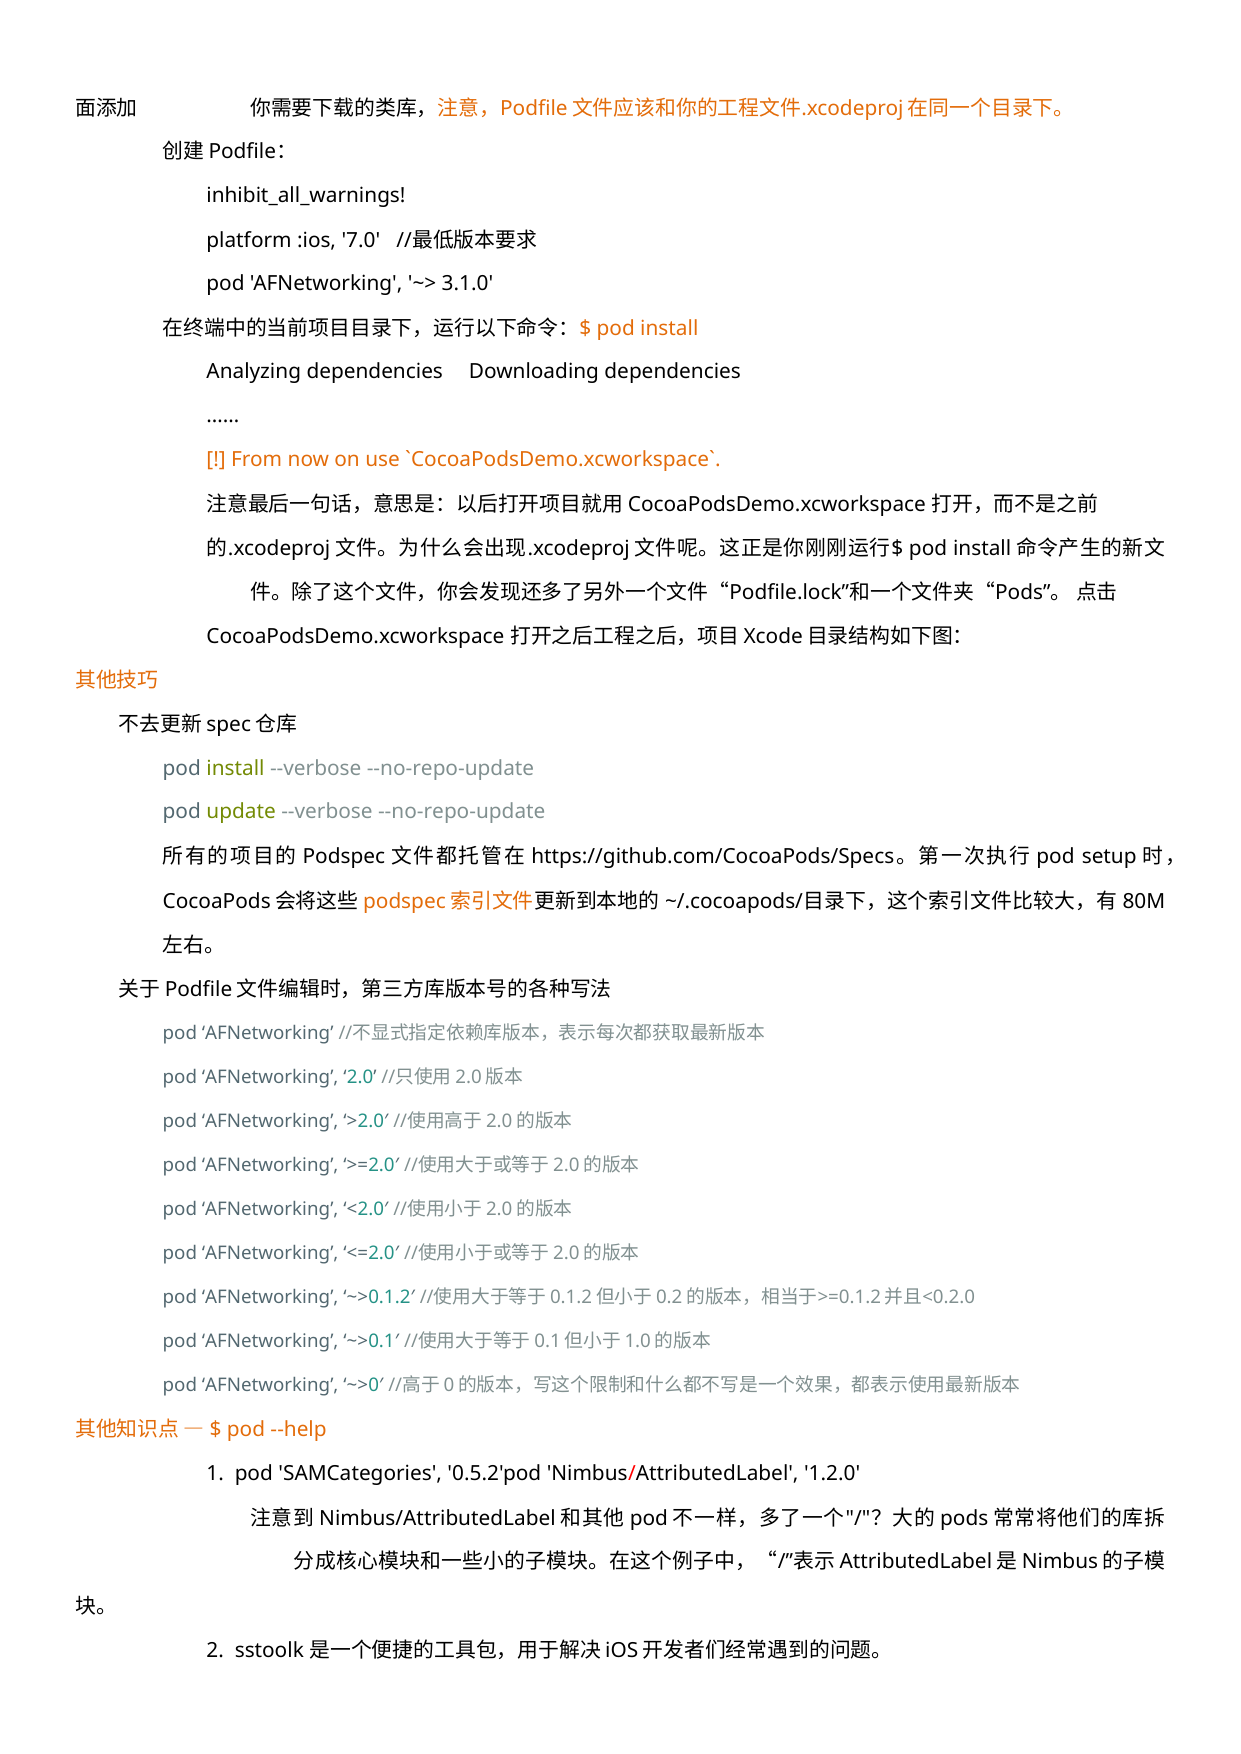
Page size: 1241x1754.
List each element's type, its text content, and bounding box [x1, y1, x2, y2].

text 不去更新spec仓库 [75, 701, 1165, 745]
text pod ‘AFNetworking’, ‘>2.0′ //使用高于2.0的版本 [119, 1097, 1165, 1141]
text [!] From now on use `CocoaPodsDemo.xcworkspace`. [75, 436, 1165, 480]
text 其他技巧 [75, 657, 1165, 701]
text pod ‘AFNetworking’, ‘~>0′ //高于0的版本，写这个限制和什么都不写是一个效果，都表示使用最新版本 [119, 1362, 1165, 1406]
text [75, 84, 1165, 128]
text pod update --verbose --no-repo-update [119, 789, 1165, 833]
text Analyzing dependencies Downloading dependencies [75, 348, 1165, 392]
text 关于Podfile文件编辑时，第三方库版本号的各种写法 [75, 965, 1165, 1009]
text 1. pod 'SAMCategories', '0.5.2'pod 'Nimbus/AttributedLabel', '1.2.0' [75, 1450, 1165, 1494]
text pod ‘AFNetworking’, ‘~>0.1′ //使用大于等于0.1但小于1.0的版本 [119, 1318, 1165, 1362]
text pod 'AFNetworking', '~> 3.1.0' [75, 260, 1165, 304]
text platform :ios, '7.0' //最低版本要求 [75, 216, 1165, 260]
text …… [75, 392, 1165, 436]
text pod ‘AFNetworking’, ‘2.0’ //只使用2.0版本 [119, 1053, 1165, 1097]
text pod ‘AFNetworking’, ‘<2.0′ //使用小于2.0的版本 [119, 1185, 1165, 1229]
text 在终端中的当前项目目录下，运行以下命令：$ pod install [75, 304, 1165, 348]
text 其他知识点 — $ pod --help [75, 1406, 1165, 1450]
text 所有的项目的Podspec文件都托管在https://github.com/CocoaPods/Specs。第一次执行pod setup时，CocoaPods会将这些podspec索引文件更新到本地的 ~/.cocoapods/目录下，这个索引文件比较大，有80M左右。 [162, 833, 1165, 965]
text pod ‘AFNetworking’, ‘>=2.0′ //使用大于或等于2.0的版本 [119, 1141, 1165, 1185]
text 2. sstoolk 是一个便捷的工具包，用于解决iOS开发者们经常遇到的问题。 [75, 1626, 1165, 1670]
text 创建Podfile： [75, 128, 1165, 172]
text pod ‘AFNetworking’, ‘<=2.0′ //使用小于或等于2.0的版本 [119, 1229, 1165, 1273]
text 注意到Nimbus/AttributedLabel和其他pod不一样，多了一个"/"？大的pods常常将他们的库拆 分成核心模块和一些小的子模块。在这个例子中，“/”表示AttributedLabel是Nimbus的子模块。 [75, 1494, 1165, 1626]
text pod ‘AFNetworking’, ‘~>0.1.2′ //使用大于等于0.1.2但小于0.2的版本，相当于>=0.1.2并且<0.2.0 [119, 1273, 1165, 1318]
text inhibit_all_warnings! [75, 172, 1165, 216]
text pod ‘AFNetworking’ //不显式指定依赖库版本，表示每次都获取最新版本 [75, 1009, 1165, 1053]
text 注意最后一句话，意思是：以后打开项目就用 CocoaPodsDemo.xcworkspace 打开，而不是之前 的.xcodeproj文件。为什么会出现.xcodeproj文件呢。这正是你刚刚运行$ pod install命令产生的新文 件。除了这个文件，你会发现还多了另外一个文件“Podfile.lock”和一个文件夹“Pods”。 点击 CocoaPodsDemo.xcworkspace 打开之后工程之后，项目Xcode目录结构如下图： [75, 480, 1165, 657]
text pod install --verbose --no-repo-update [75, 745, 1165, 789]
